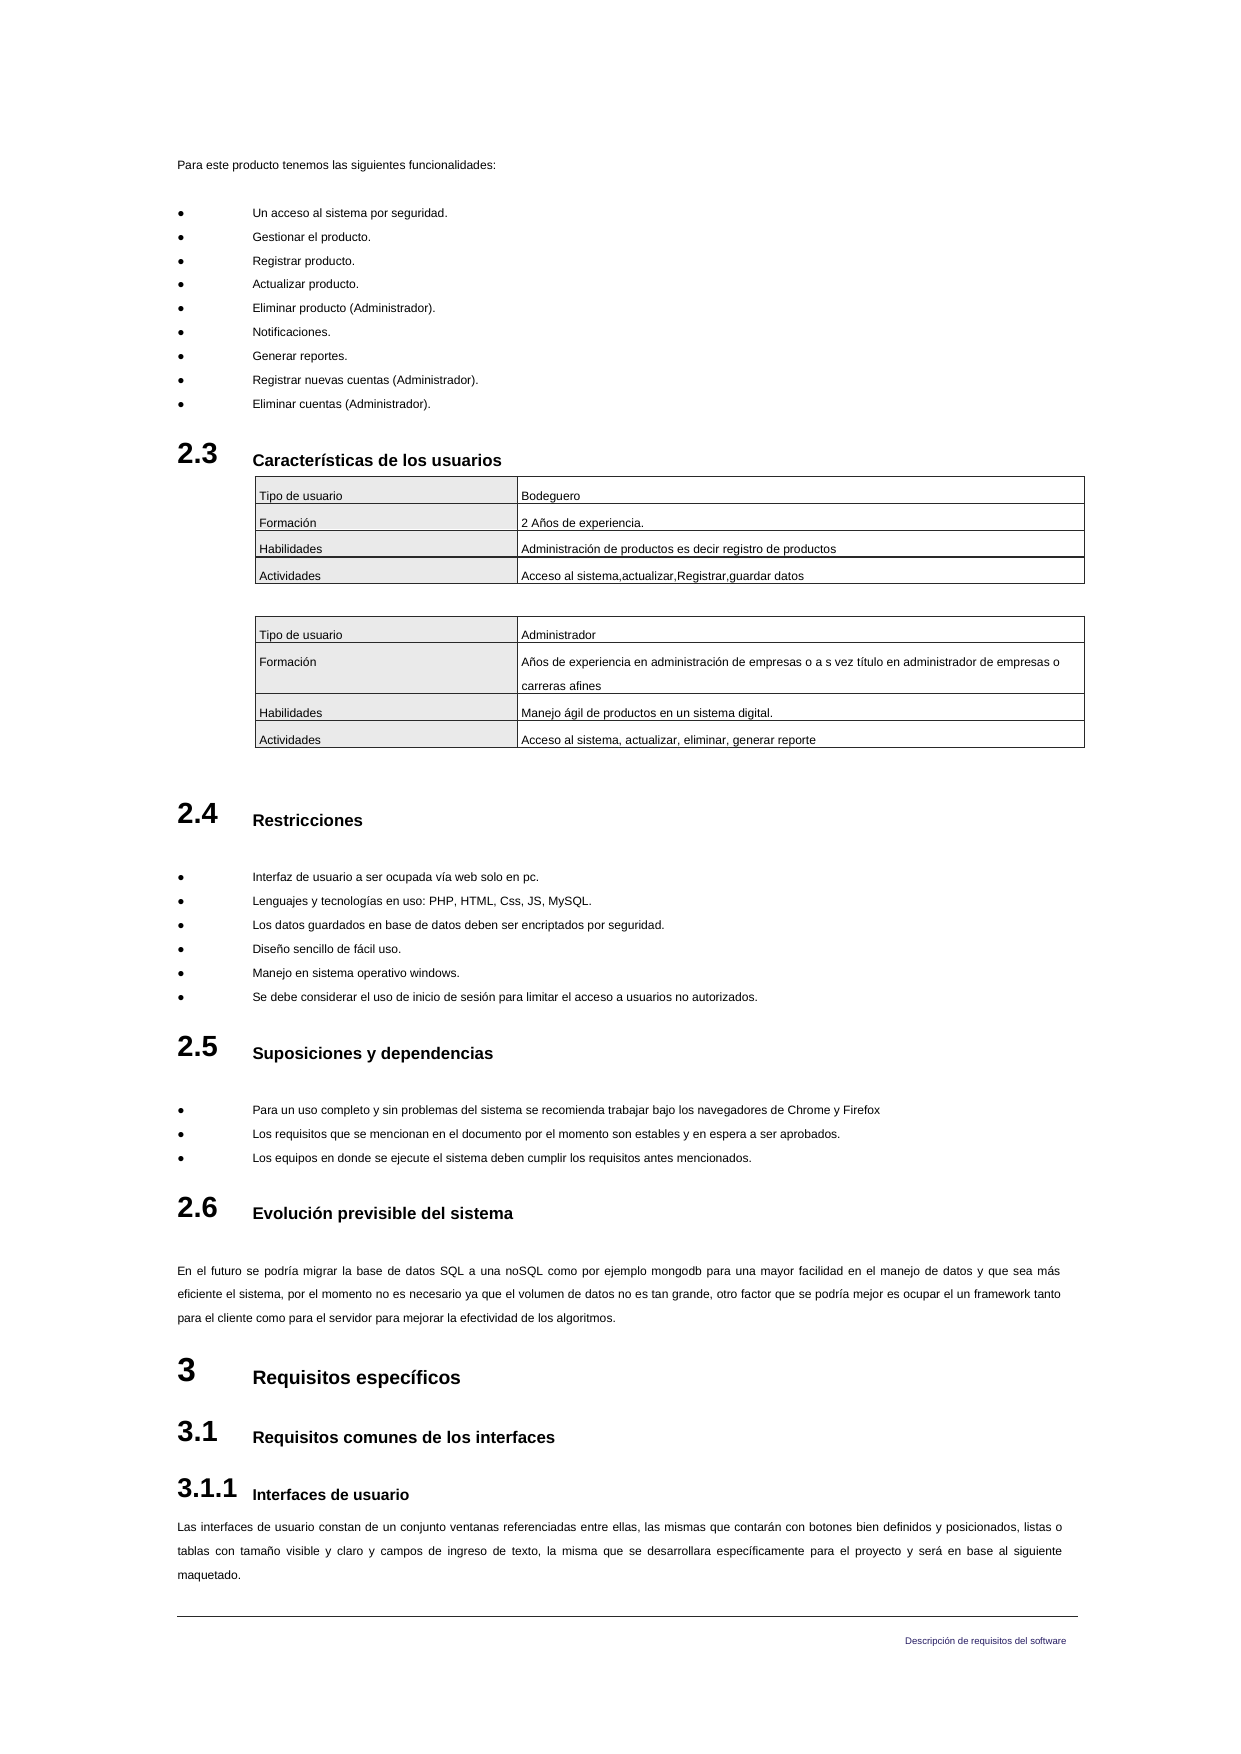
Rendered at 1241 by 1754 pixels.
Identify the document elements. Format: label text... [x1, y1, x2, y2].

table_cell Actividades [256, 558, 517, 583]
list Los equipos en donde se ejecute el sistema deben cumplir los requisitos antes mencionados. [177, 1141, 1063, 1165]
list Evolución previsible del sistema [177, 1190, 1063, 1223]
text En el futuro se podría migrar la base de datos SQL a una noSQL como por ejemplo mongodb para una mayor facilidad en el manejo de datos y que sea más eficiente el sistema, por el momento no es necesario ya que el volumen de datos no es tan grande, otro factor que se podría mejor es ocupar el un framework tanto para el cliente como para el servidor para mejorar la efectividad de los algoritmos. [177, 1253, 1063, 1325]
list Lenguajes y tecnologías en uso: PHP, HTML, Css, JS, MySQL. [177, 884, 1063, 908]
table_cell Habilidades [256, 694, 517, 720]
table_header Tipo de usuario [256, 617, 517, 642]
list Generar reportes. [177, 339, 1063, 363]
list Restricciones [177, 797, 1063, 830]
list Requisitos específicos [177, 1350, 1063, 1389]
table_cell 2 Años de experiencia. [518, 504, 1084, 529]
list Los requisitos que se mencionan en el documento por el momento son estables y en espera a ser aprobados. [177, 1117, 1063, 1141]
table_cell Formación [256, 643, 517, 693]
list Requisitos comunes de los interfaces [177, 1414, 1063, 1447]
list Para un uso completo y sin problemas del sistema se recomienda trabajar bajo los navegadores de Chrome y Firefox [177, 1093, 1063, 1117]
table_cell Administración de productos es decir registro de productos [518, 531, 1084, 556]
table_cell Formación [256, 504, 517, 529]
list Registrar producto. [177, 243, 1063, 267]
text Para este producto tenemos las siguientes funcionalidades: [177, 148, 1063, 172]
table_cell Años de experiencia en administración de empresas o a s vez título en administrador de empresas o carreras afines [518, 643, 1084, 693]
list Eliminar producto (Administrador). [177, 291, 1063, 315]
list Manejo en sistema operativo windows. [177, 956, 1063, 980]
table_cell Manejo ágil de productos en un sistema digital. [518, 694, 1084, 720]
text Las interfaces de usuario constan de un conjunto ventanas referenciadas entre ellas, las mismas que contarán con botones bien definidos y posicionados, listas o tablas con tamaño visible y claro y campos de ingreso de texto, la misma que se desarrollara específicamente para el proyecto y será en base al siguiente maquetado. [177, 1510, 1063, 1582]
list Características de los usuarios [177, 436, 1063, 470]
list Un acceso al sistema por seguridad. [177, 196, 1063, 219]
list Eliminar cuentas (Administrador). [177, 387, 1063, 411]
table_cell Acceso al sistema, actualizar, eliminar, generar reporte [518, 721, 1084, 747]
list Actualizar producto. [177, 267, 1063, 291]
list Se debe considerar el uso de inicio de sesión para limitar el acceso a usuarios no autorizados. [177, 980, 1063, 1004]
list Gestionar el producto. [177, 219, 1063, 243]
table_header Administrador [518, 617, 1084, 642]
list Notificaciones. [177, 315, 1063, 339]
table_cell Acceso al sistema,actualizar,Registrar,guardar datos [518, 558, 1084, 583]
list Diseño sencillo de fácil uso. [177, 932, 1063, 956]
list Suposiciones y dependencias [177, 1029, 1063, 1063]
list Registrar nuevas cuentas (Administrador). [177, 363, 1063, 387]
table_header Bodeguero [518, 477, 1084, 503]
list Interfaces de usuario [177, 1472, 1063, 1503]
list Los datos guardados en base de datos deben ser encriptados por seguridad. [177, 908, 1063, 932]
table_cell Habilidades [256, 531, 517, 556]
list Interfaz de usuario a ser ocupada vía web solo en pc. [177, 860, 1063, 884]
table_cell Actividades [256, 721, 517, 747]
table_header Tipo de usuario [256, 477, 517, 503]
